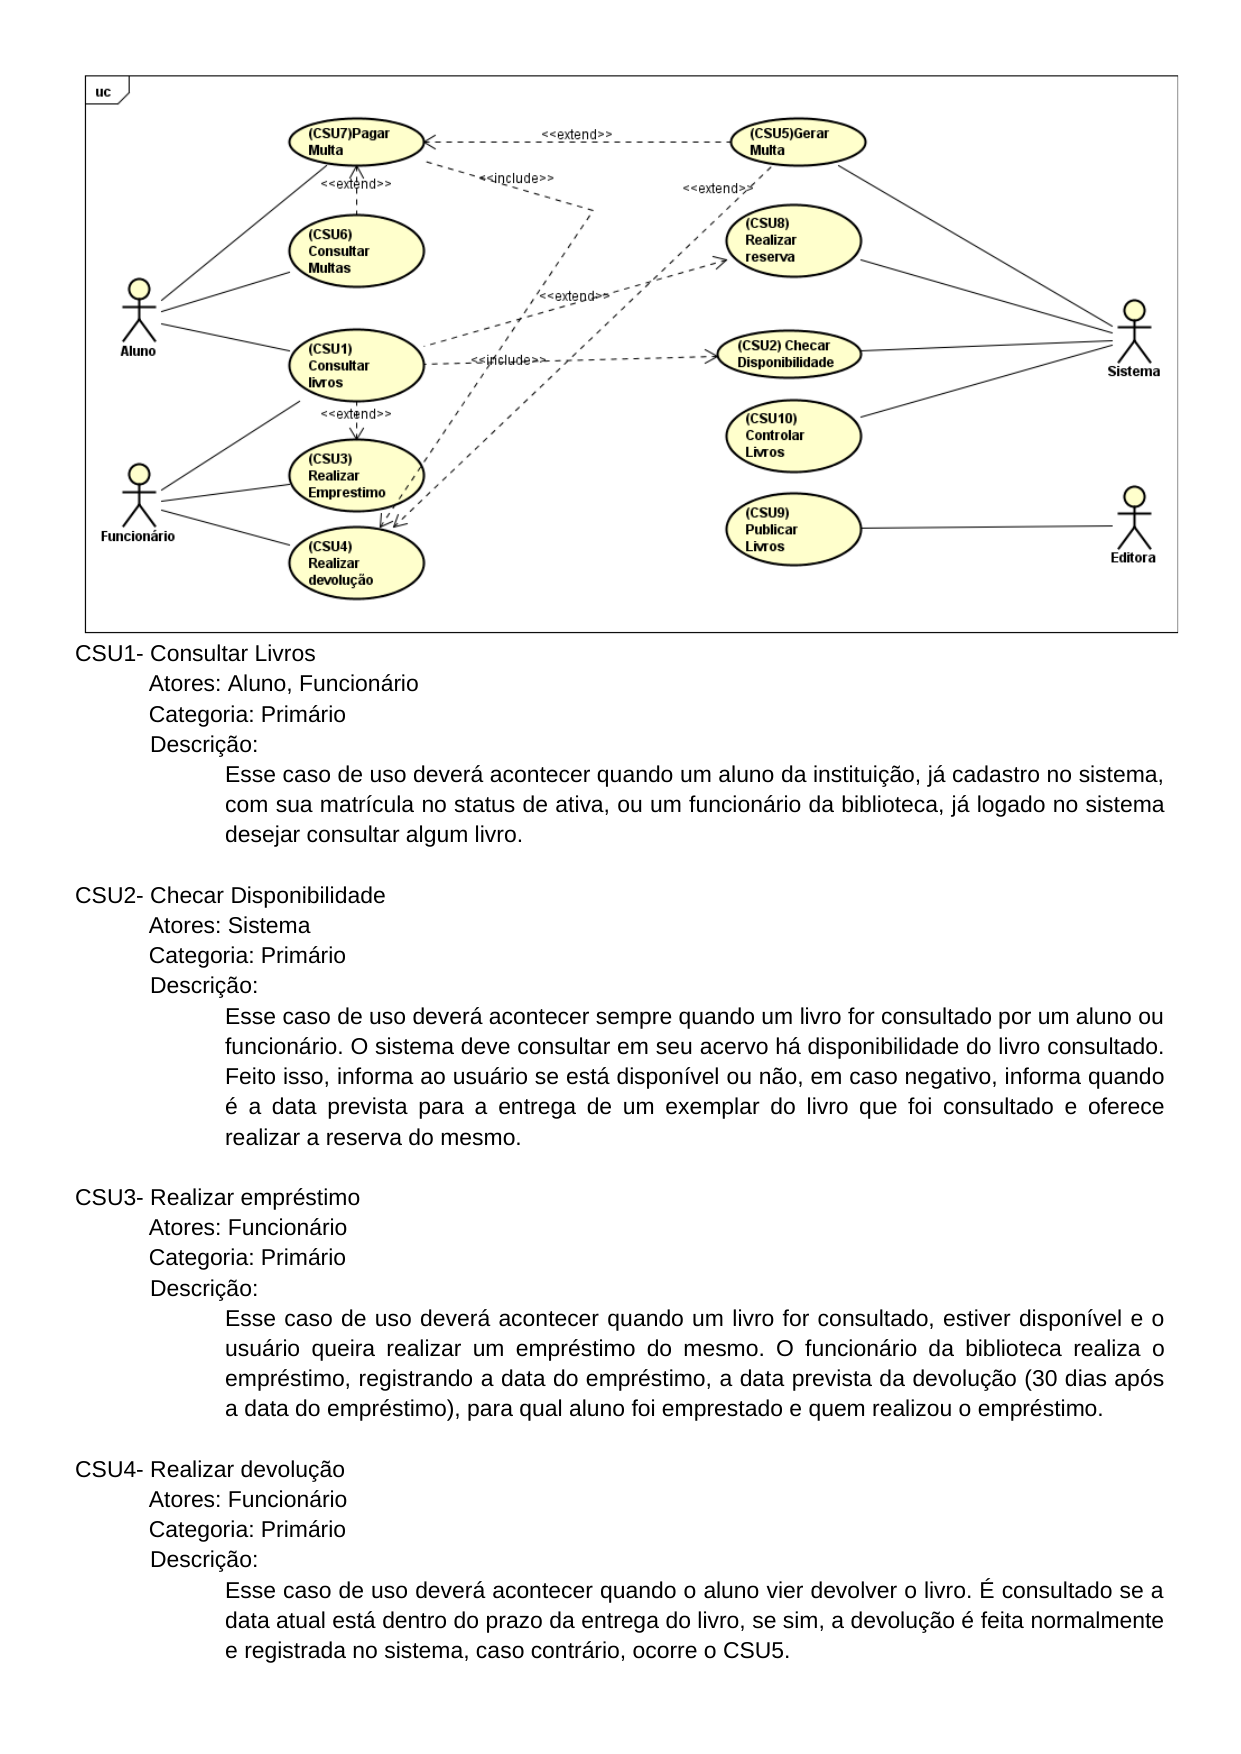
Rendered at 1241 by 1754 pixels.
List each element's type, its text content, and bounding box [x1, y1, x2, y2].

text Esse caso de uso deverá acontecer quando um aluno da instituição, já cadastro no sistema, com sua matrícula no status de ativa, ou um funcionário da biblioteca, já logado no sistema desejar consultar algum livro. [225, 761, 1165, 848]
text Atores: Funcionário [75, 1486, 1165, 1512]
text Atores: Sistema [75, 912, 1165, 938]
text CSU1- Consultar Livros [75, 641, 1165, 667]
text Descrição: [150, 731, 1165, 757]
text Categoria: Primário [75, 1244, 1165, 1271]
text Categoria: Primário [75, 701, 1165, 727]
text Categoria: Primário [75, 942, 1165, 969]
text Descrição: [150, 972, 1165, 999]
text Esse caso de uso deverá acontecer sempre quando um livro for consultado por um aluno ou funcionário. O sistema deve consultar em seu acervo há disponibilidade do livro consultado. Feito isso, informa ao usuário se está disponível ou não, em caso negativo, informa quando é a data prevista para a entrega de um exemplar do livro que foi consultado e oferece realizar a reserva do mesmo. [225, 1003, 1165, 1150]
text Categoria: Primário [75, 1516, 1165, 1543]
text Atores: Funcionário [75, 1214, 1165, 1241]
text Descrição: [150, 1546, 1165, 1573]
text CSU2- Checar Disponibilidade [75, 882, 1165, 908]
text Esse caso de uso deverá acontecer quando o aluno vier devolver o livro. É consultado se a data atual está dentro do prazo da entrega do livro, se sim, a devolução é feita normalmente e registrada no sistema, caso contrário, ocorre o CSU5. [225, 1577, 1165, 1663]
text Atores: Aluno, Funcionário [75, 670, 1165, 697]
picture [75, 59, 1179, 641]
text CSU3- Realizar empréstimo [75, 1184, 1165, 1210]
text Esse caso de uso deverá acontecer quando um livro for consultado, estiver disponível e o usuário queira realizar um empréstimo do mesmo. O funcionário da biblioteca realiza o empréstimo, registrando a data do empréstimo, a data prevista da devolução (30 dias após a data do empréstimo), para qual aluno foi emprestado e quem realizou o empréstimo. [225, 1305, 1165, 1422]
text CSU4- Realizar devolução [75, 1456, 1165, 1482]
text Descrição: [150, 1274, 1165, 1301]
